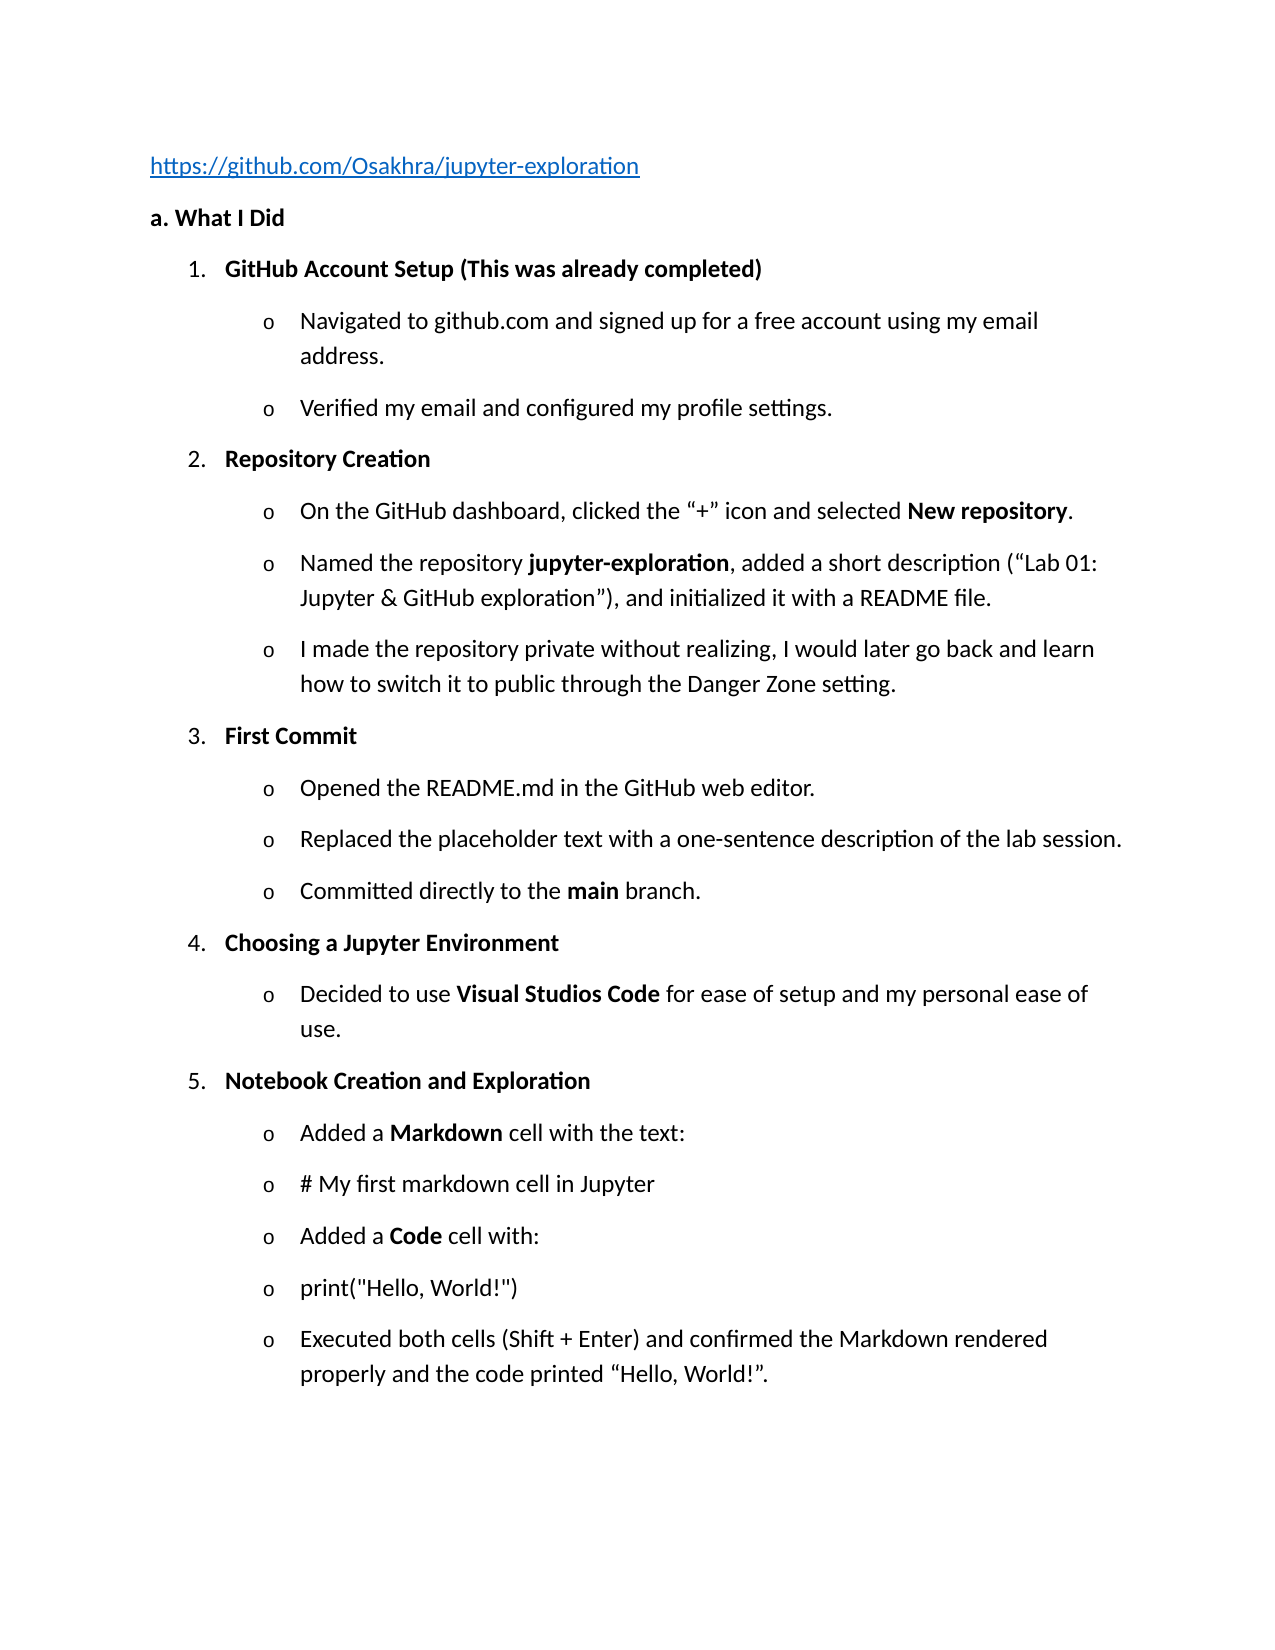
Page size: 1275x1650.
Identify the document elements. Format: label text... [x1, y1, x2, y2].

list Named the repository jupyter-exploration, added a short description (“Lab 01: Jupyter & GitHub exploration”), and initialized it with a README file. [262, 547, 1125, 612]
list I made the repository private without realizing, I would later go back and learn how to switch it to public through the Danger Zone setting. [262, 633, 1125, 699]
list On the GitHub dashboard, clicked the “+” icon and selected New repository. [262, 495, 1125, 526]
list Committed directly to the main branch. [262, 875, 1125, 906]
list Added a Markdown cell with the text: [262, 1117, 1125, 1147]
list Decided to use Visual Studios Code for ease of setup and my personal ease of use. [262, 978, 1125, 1044]
list Verified my email and configured my profile settings. [262, 392, 1125, 422]
list GitHub Account Setup (This was already completed) [187, 253, 1125, 284]
text a. What I Did [150, 202, 1125, 232]
list Executed both cells (Shift + Enter) and confirmed the Markdown rendered properly and the code printed “Hello, World!”. [262, 1323, 1125, 1389]
list Notebook Creation and Exploration [187, 1065, 1125, 1096]
list Replaced the placeholder text with a one-sentence description of the lab session. [262, 823, 1125, 854]
list Added a Code cell with: [262, 1220, 1125, 1251]
list Opened the README.md in the GitHub web editor. [262, 772, 1125, 802]
list First Commit [187, 720, 1125, 751]
list Choosing a Jupyter Environment [187, 927, 1125, 957]
list print("Hello, World!") [262, 1272, 1125, 1302]
list # My first markdown cell in Jupyter [262, 1168, 1125, 1199]
text https://github.com/Osakhra/jupyter-exploration [150, 150, 1125, 181]
list Repository Creation [187, 443, 1125, 474]
list Navigated to github.com and signed up for a free account using my email address. [262, 305, 1125, 371]
